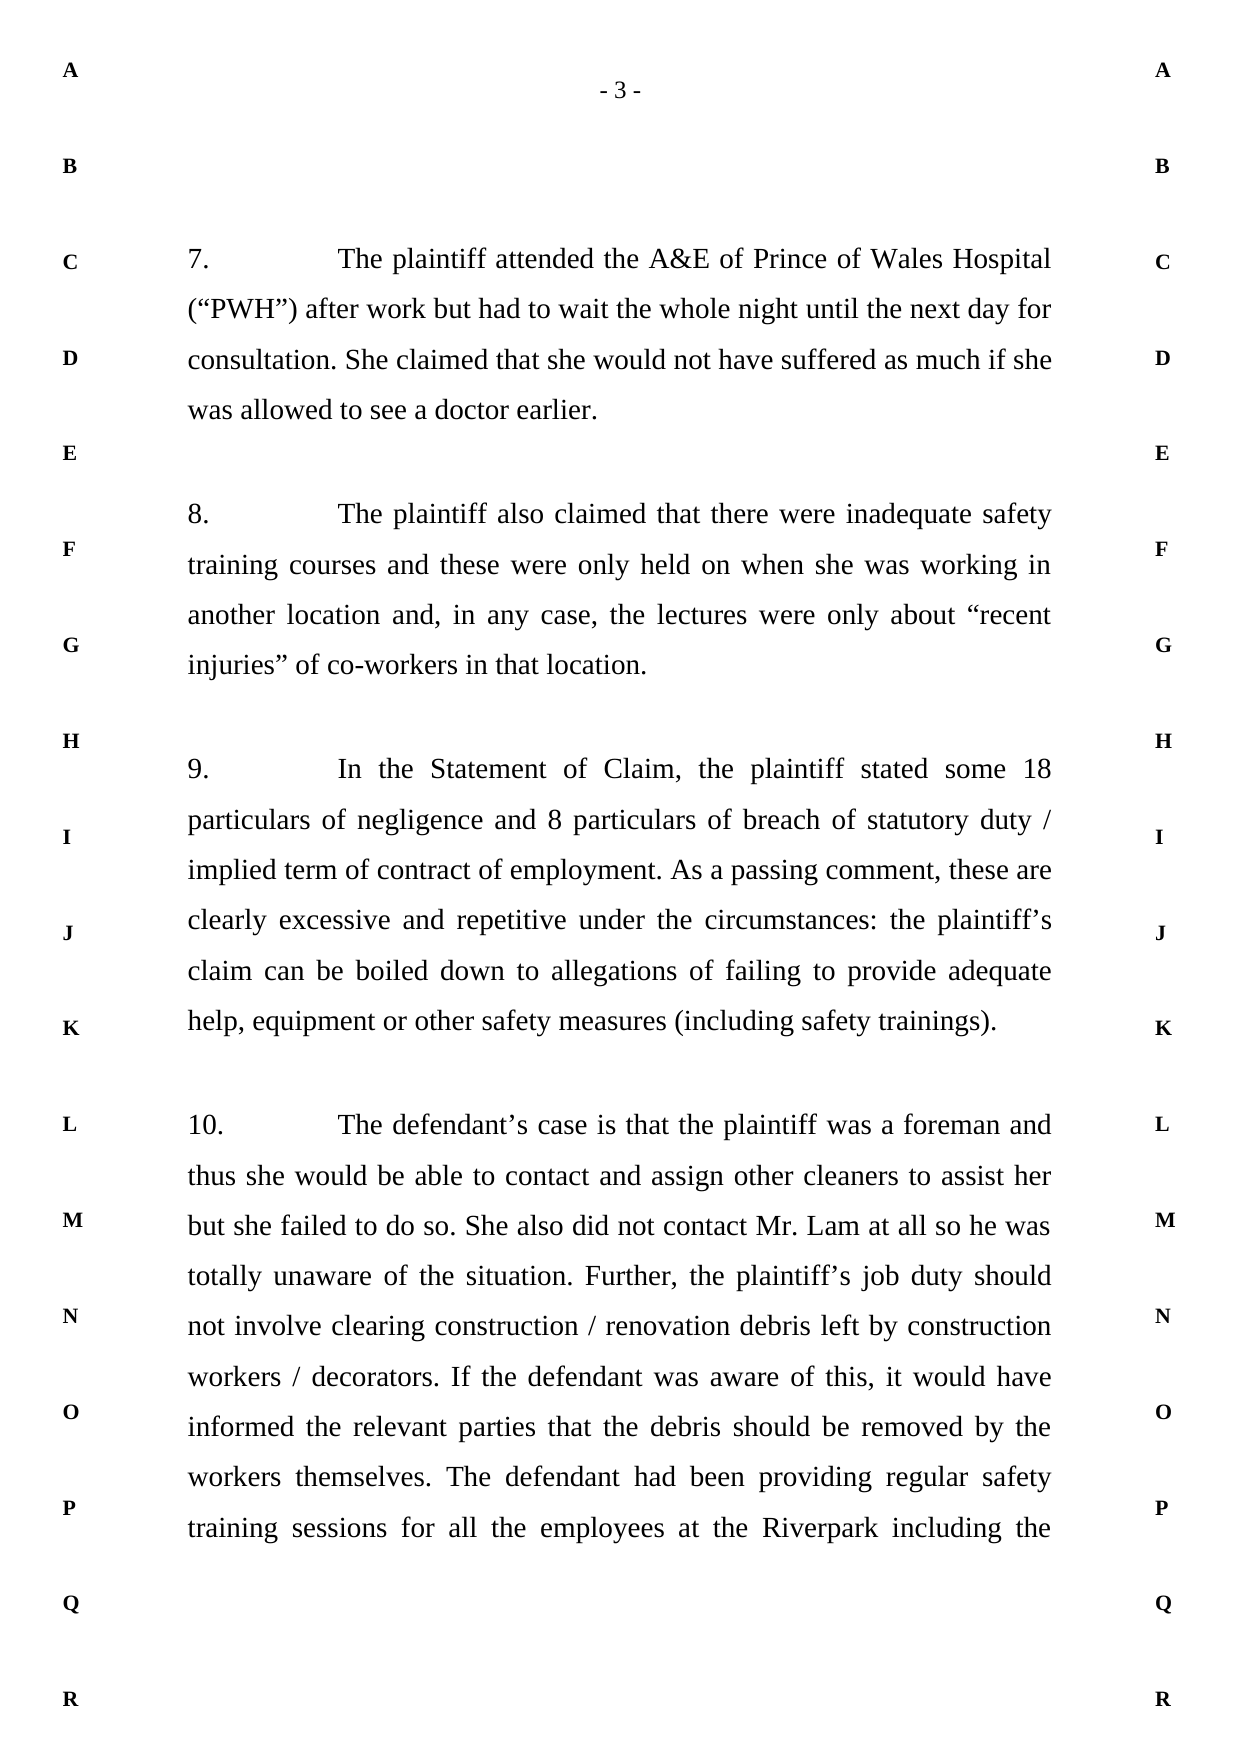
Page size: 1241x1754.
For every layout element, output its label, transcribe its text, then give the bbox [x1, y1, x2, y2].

list In the Statement of Claim, the plaintiff stated some 18 particulars of negligence and 8 particulars of breach of statutory duty / implied term of contract of employment. As a passing comment, these are clearly excessive and repetitive under the circumstances: the plaintiff’s claim can be boiled down to allegations of failing to provide adequate help, equipment or other safety measures (including safety trainings). [187, 752, 1053, 1037]
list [187, 1107, 1053, 1543]
list The plaintiff attended the A&E of Prince of Wales Hospital (“PWH”) after work but had to wait the whole night until the next day for consultation. She claimed that she would not have suffered as much if she was allowed to see a doctor earlier. [187, 241, 1053, 426]
list The plaintiff also claimed that there were inadequate safety training courses and these were only held on when she was working in another location and, in any case, the lectures were only about “recent injuries” of co-workers in that location. [187, 496, 1053, 681]
